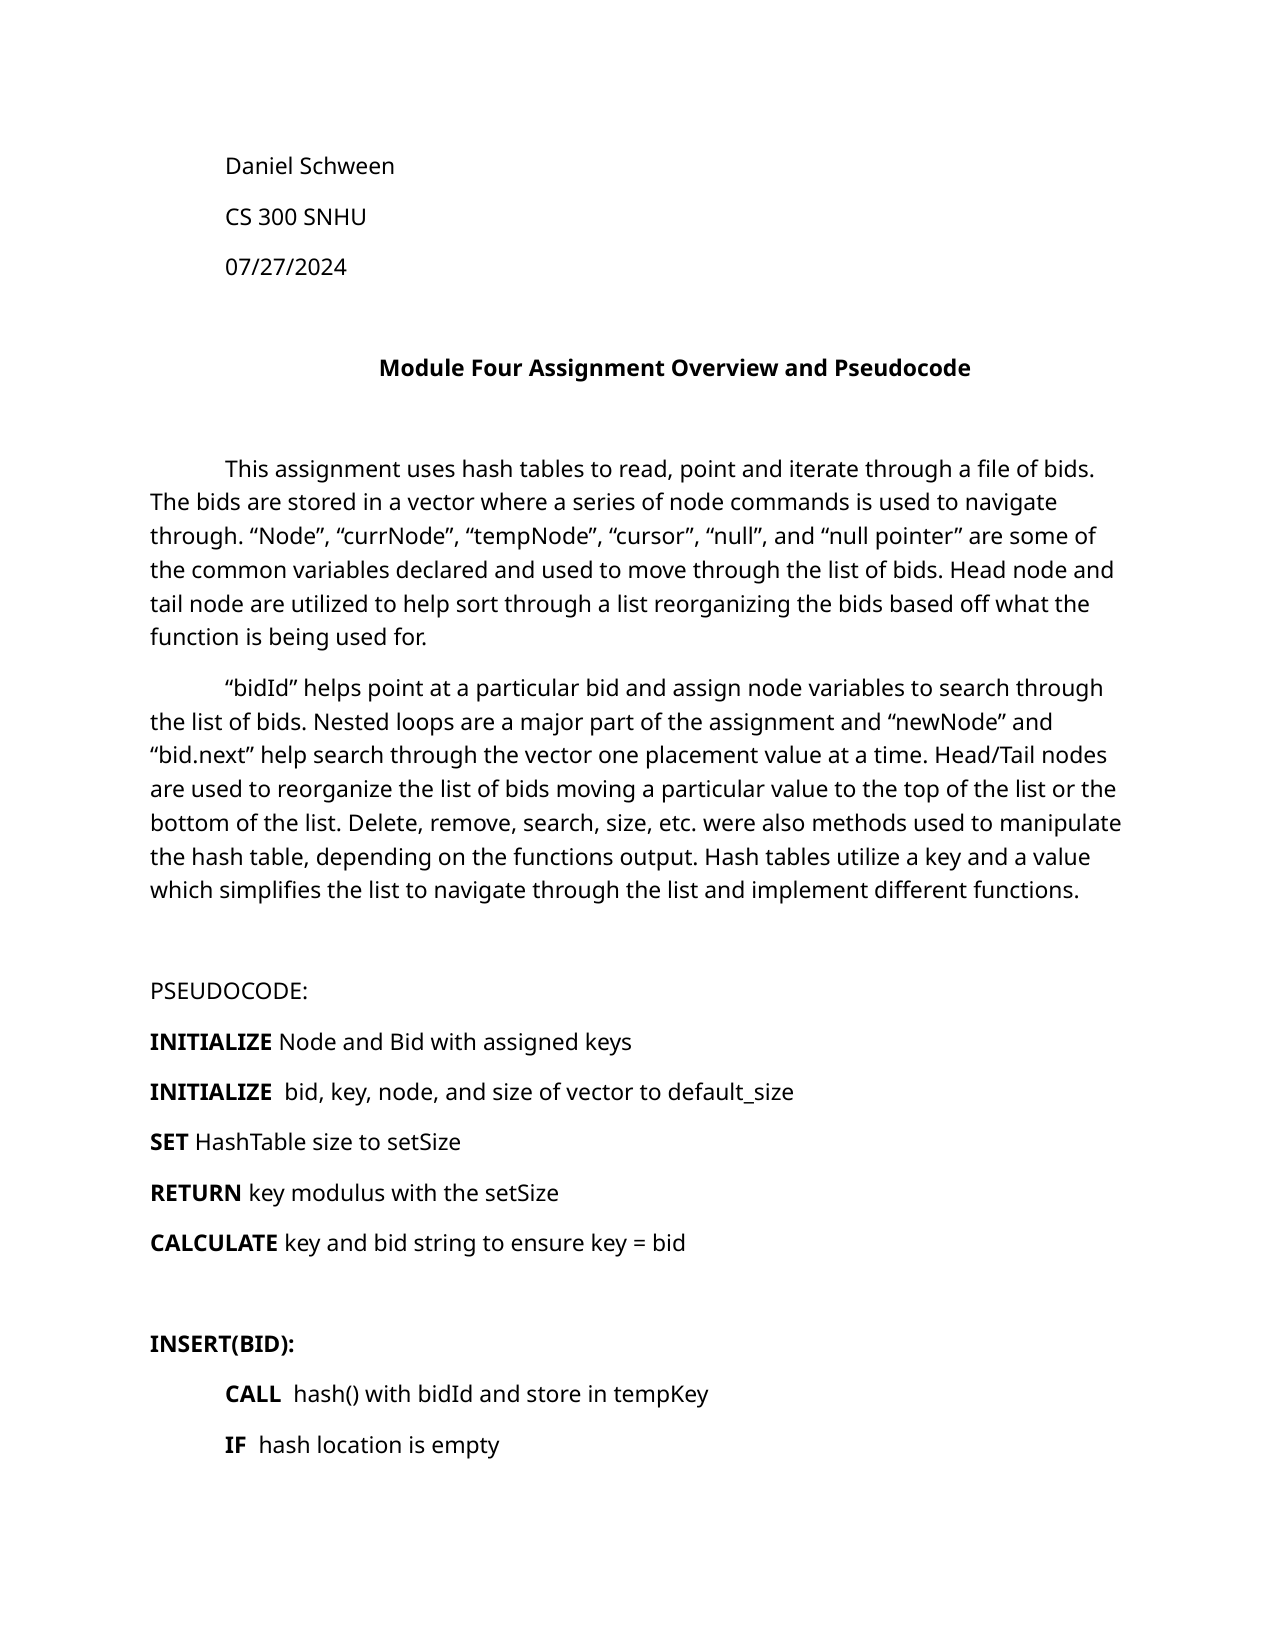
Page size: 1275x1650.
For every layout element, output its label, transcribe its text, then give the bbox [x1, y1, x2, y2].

text CALL hash() with bidId and store in tempKey [150, 1378, 1125, 1409]
text 07/27/2024 [150, 251, 1125, 282]
text SET HashTable size to setSize [150, 1126, 1125, 1157]
text “bidId” helps point at a particular bid and assign node variables to search through the list of bids. Nested loops are a major part of the assignment and “newNode” and “bid.next” help search through the vector one placement value at a time. Head/Tail nodes are used to reorganize the list of bids moving a particular value to the top of the list or the bottom of the list. Delete, remove, search, size, etc. were also methods used to manipulate the hash table, depending on the functions output. Hash tables utilize a key and a value which simplifies the list to navigate through the list and implement different functions. [150, 672, 1125, 905]
text INITIALIZE bid, key, node, and size of vector to default_size [150, 1076, 1125, 1107]
text RETURN key modulus with the setSize [150, 1177, 1125, 1208]
text This assignment uses hash tables to read, point and iterate through a file of bids. The bids are stored in a vector where a series of node commands is used to navigate through. “Node”, “currNode”, “tempNode”, “cursor”, “null”, and “null pointer” are some of the common variables declared and used to move through the list of bids. Head node and tail node are utilized to help sort through a list reorganizing the bids based off what the function is being used for. [150, 452, 1125, 652]
text CALCULATE key and bid string to ensure key = bid [150, 1227, 1125, 1258]
text IF hash location is empty [150, 1429, 1125, 1460]
text INSERT(BID): [150, 1328, 1125, 1359]
text Daniel Schween [150, 150, 1125, 181]
text PSEUDOCODE: [150, 975, 1125, 1006]
text CS 300 SNHU [150, 200, 1125, 232]
text Module Four Assignment Overview and Pseudocode [150, 352, 1125, 383]
text INITIALIZE Node and Bid with assigned keys [150, 1025, 1125, 1057]
